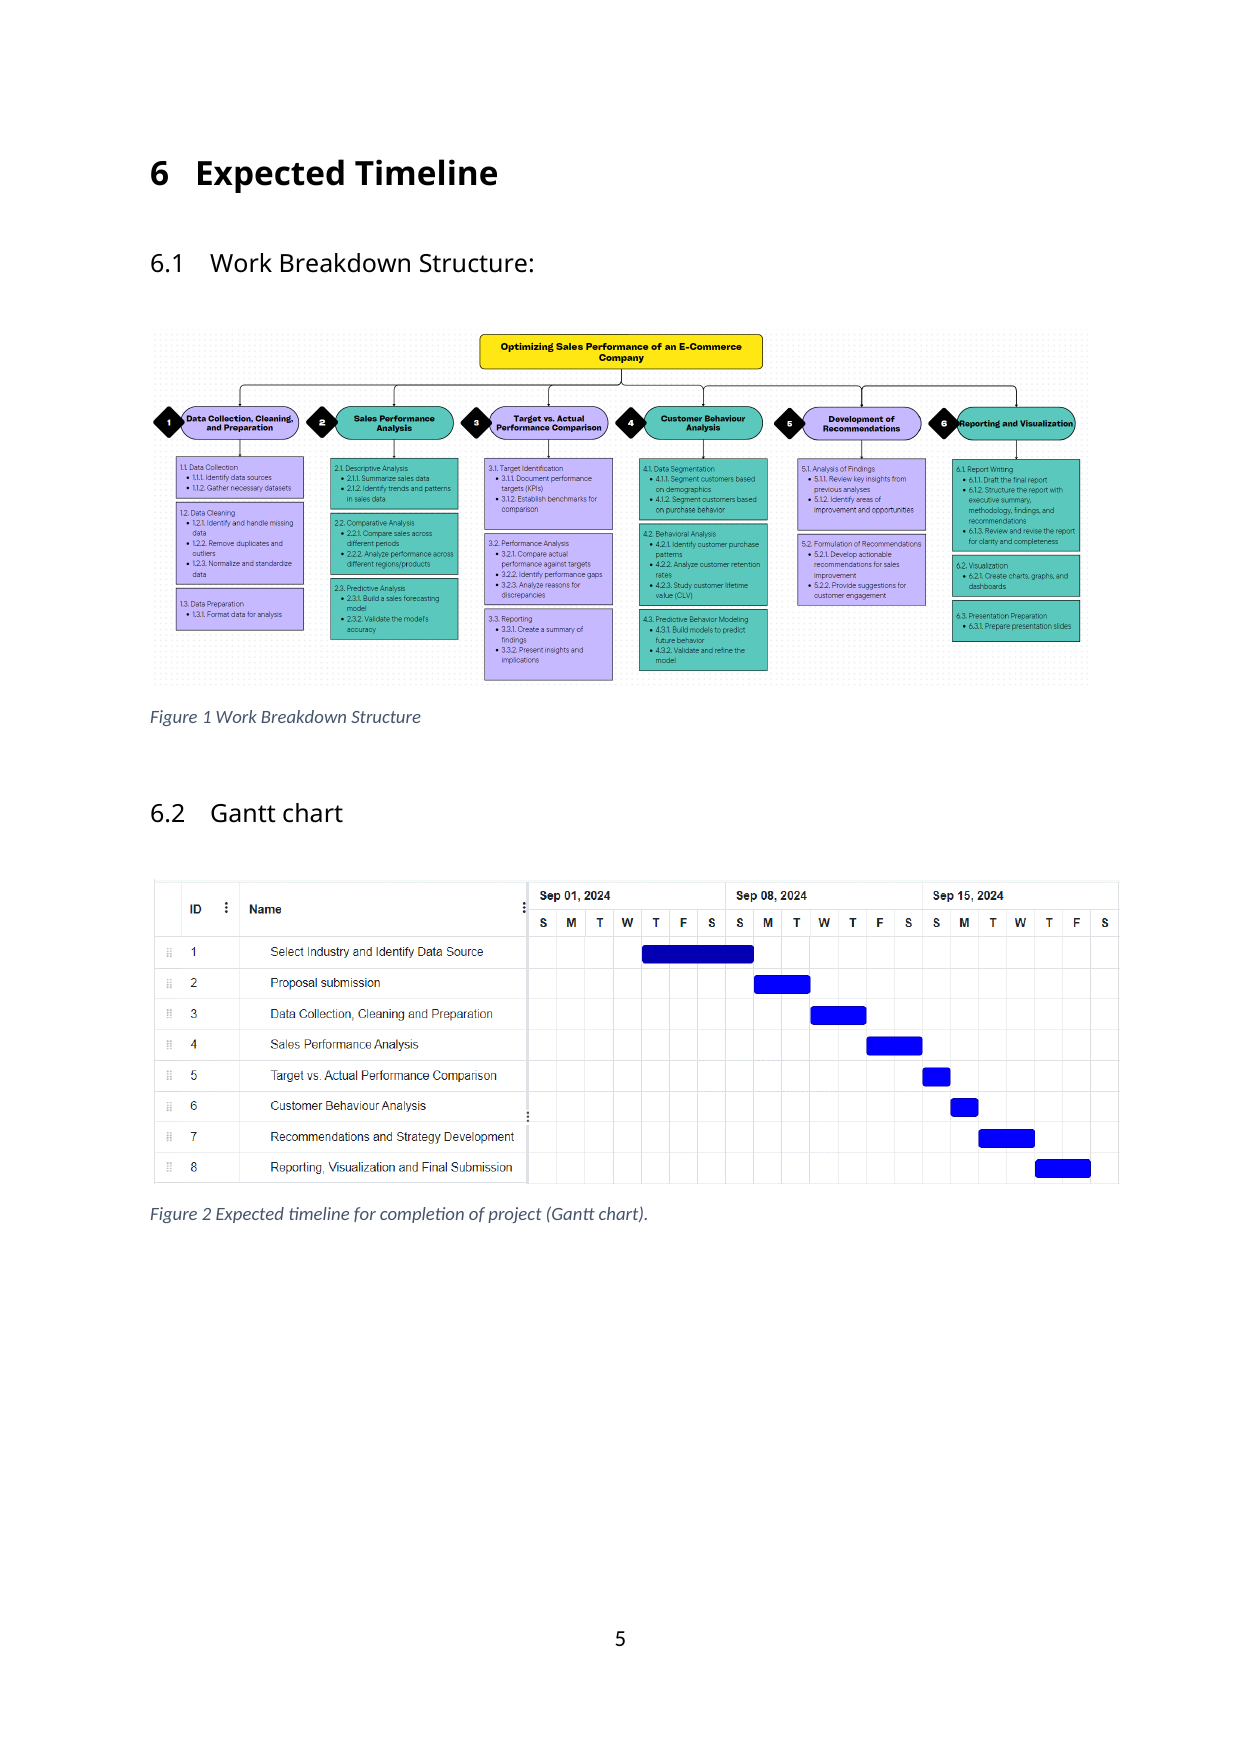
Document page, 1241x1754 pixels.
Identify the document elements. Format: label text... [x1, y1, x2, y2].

text Figure 1 Work Breakdown Structure [150, 705, 1090, 728]
picture [150, 879, 1121, 1184]
subtitle Gantt chart [150, 796, 1090, 830]
picture [150, 329, 1091, 687]
text Figure 2 Expected timeline for completion of project (Gantt chart). [150, 1202, 1090, 1225]
subtitle Work Breakdown Structure: [150, 246, 1090, 280]
subtitle Expected Timeline [150, 150, 1090, 195]
